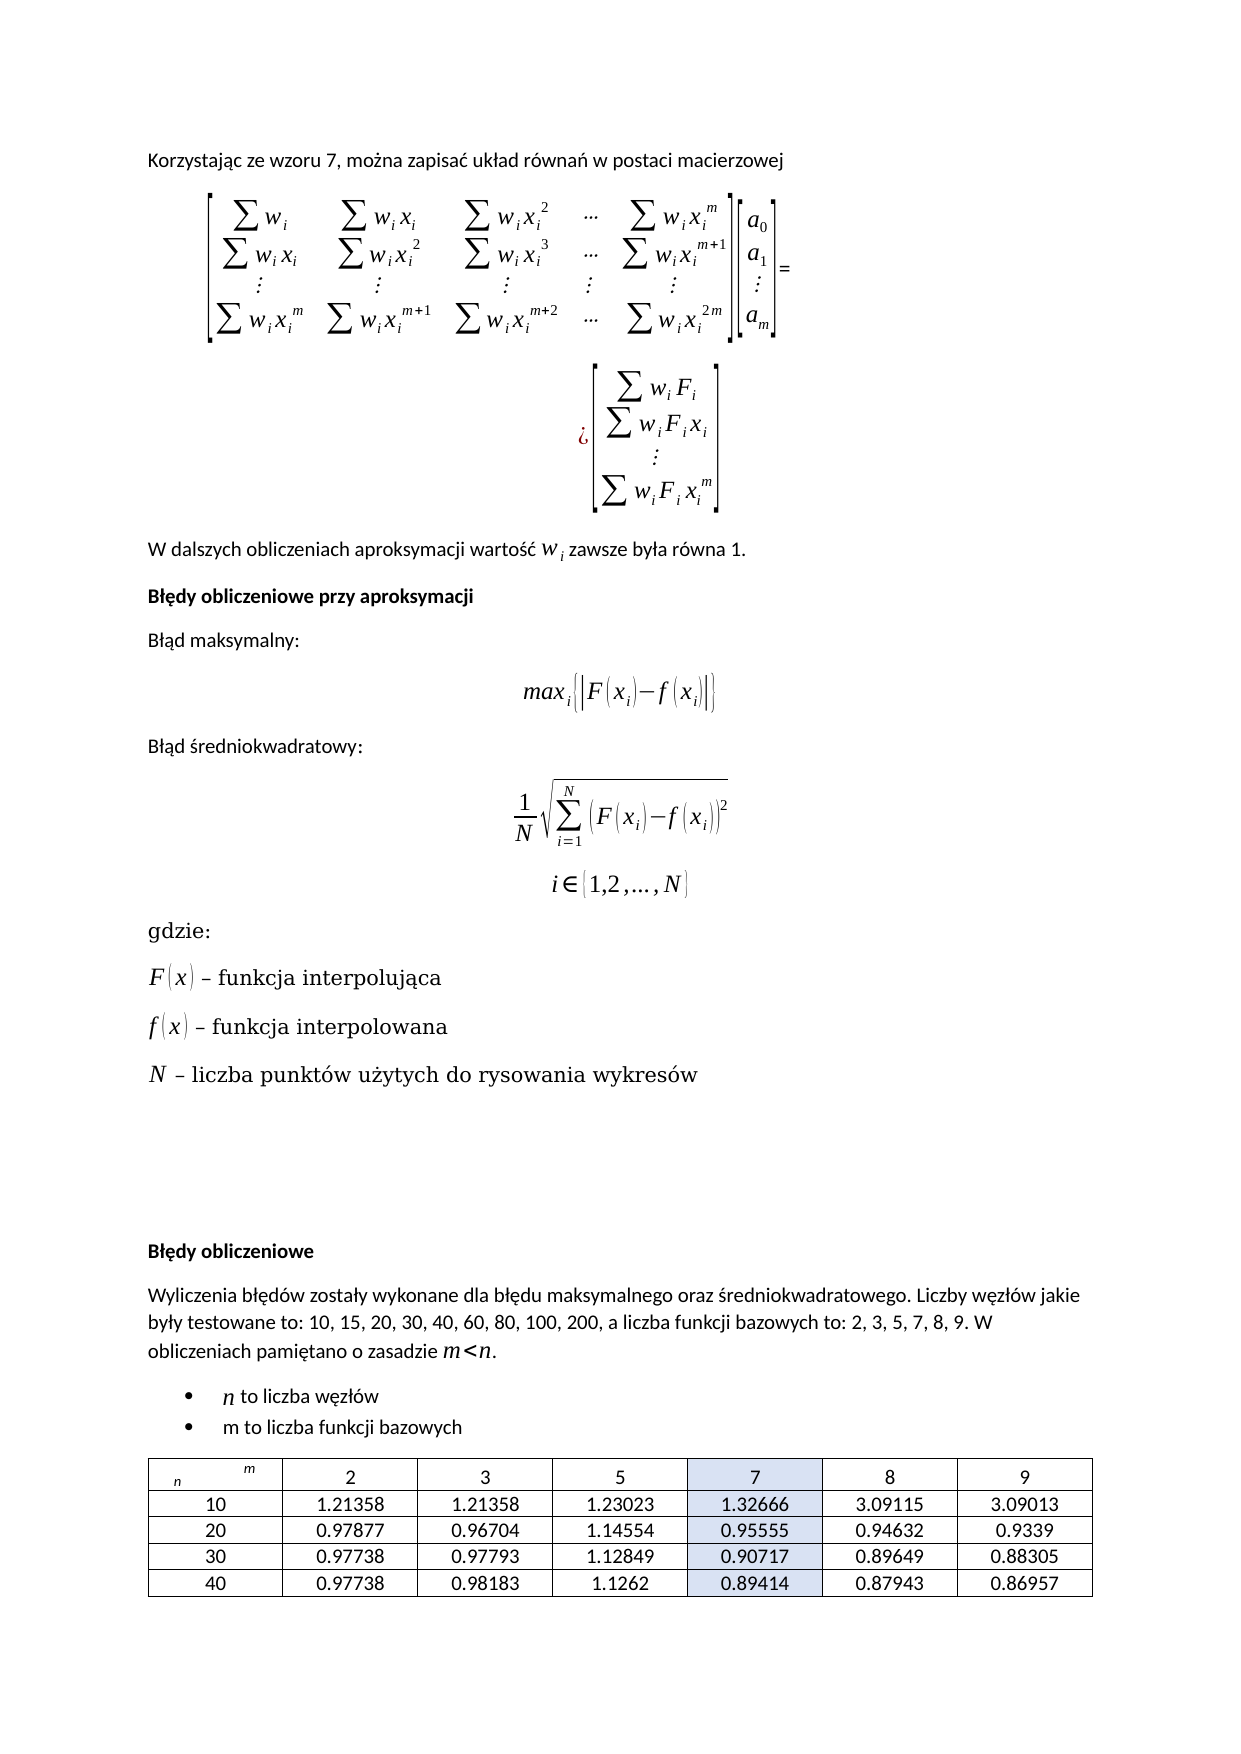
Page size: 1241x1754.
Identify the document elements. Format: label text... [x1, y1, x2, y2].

table_cell 1.1262 [553, 1570, 687, 1596]
table_cell 0.97793 [418, 1544, 552, 1569]
text = [207, 192, 1093, 344]
table_cell 1.12849 [553, 1544, 687, 1569]
text – liczba punktów użytych do rysowania wykresów [148, 1060, 1093, 1088]
text – funkcja interpolowana [148, 1011, 1093, 1042]
table_header 8 [823, 1459, 957, 1490]
table_header 2 [283, 1459, 417, 1490]
text W dalszych obliczeniach aproksymacji wartość zawsze była równa 1. [148, 534, 1093, 565]
table_cell 0.9339 [958, 1517, 1092, 1543]
table_cell 0.89649 [823, 1544, 957, 1569]
text gdzie: [148, 918, 1093, 943]
table_cell 20 [149, 1517, 282, 1543]
text – funkcja interpolująca [148, 962, 1093, 992]
table_cell 0.96704 [418, 1517, 552, 1543]
table_cell 1.21358 [418, 1491, 552, 1516]
table_header 5 [553, 1459, 687, 1490]
text Korzystając ze wzoru 7, można zapisać układ równań w postaci macierzowej [148, 148, 1093, 173]
table_cell 0.87943 [823, 1570, 957, 1596]
table_cell 0.97877 [283, 1517, 417, 1543]
table_header 9 [958, 1459, 1092, 1490]
table_cell 1.21358 [283, 1491, 417, 1516]
table_cell 0.95555 [688, 1517, 822, 1543]
table_cell 3.09115 [823, 1491, 957, 1516]
text Błędy obliczeniowe przy aproksymacji [148, 584, 1093, 609]
table_cell 0.88305 [958, 1544, 1092, 1569]
list to liczba węzłów [185, 1383, 1093, 1412]
table_cell 0.90717 [688, 1544, 822, 1569]
table_header 3 [418, 1459, 552, 1490]
text Błąd maksymalny: [148, 628, 1093, 653]
text Wyliczenia błędów zostały wykonane dla błędu maksymalnego oraz średniokwadratowego. Liczby węzłów jakie były testowane to: 10, 15, 20, 30, 40, 60, 80, 100, 200, a liczba funkcji bazowych to: 2, 3, 5, 7, 8, 9. W obliczeniach pamiętano o zasadzie . [148, 1282, 1093, 1364]
table_header 7 [688, 1459, 822, 1490]
table_cell 3.09013 [958, 1491, 1092, 1516]
list m to liczba funkcji bazowych [185, 1414, 1093, 1439]
text Błędy obliczeniowe [148, 1238, 1093, 1263]
table_header n m [149, 1459, 282, 1490]
table_cell 10 [149, 1491, 282, 1516]
text Błąd średniokwadratowy: [148, 733, 1093, 759]
table_cell 30 [149, 1544, 282, 1569]
table_cell 0.89414 [688, 1570, 822, 1596]
table_cell 1.32666 [688, 1491, 822, 1516]
table_cell 40 [149, 1570, 282, 1596]
table_cell 1.23023 [553, 1491, 687, 1516]
table_cell 0.97738 [283, 1544, 417, 1569]
table_cell 0.98183 [418, 1570, 552, 1596]
table_cell 0.94632 [823, 1517, 957, 1543]
table_cell 0.97738 [283, 1570, 417, 1596]
table_cell 0.86957 [958, 1570, 1092, 1596]
table_cell 1.14554 [553, 1517, 687, 1543]
